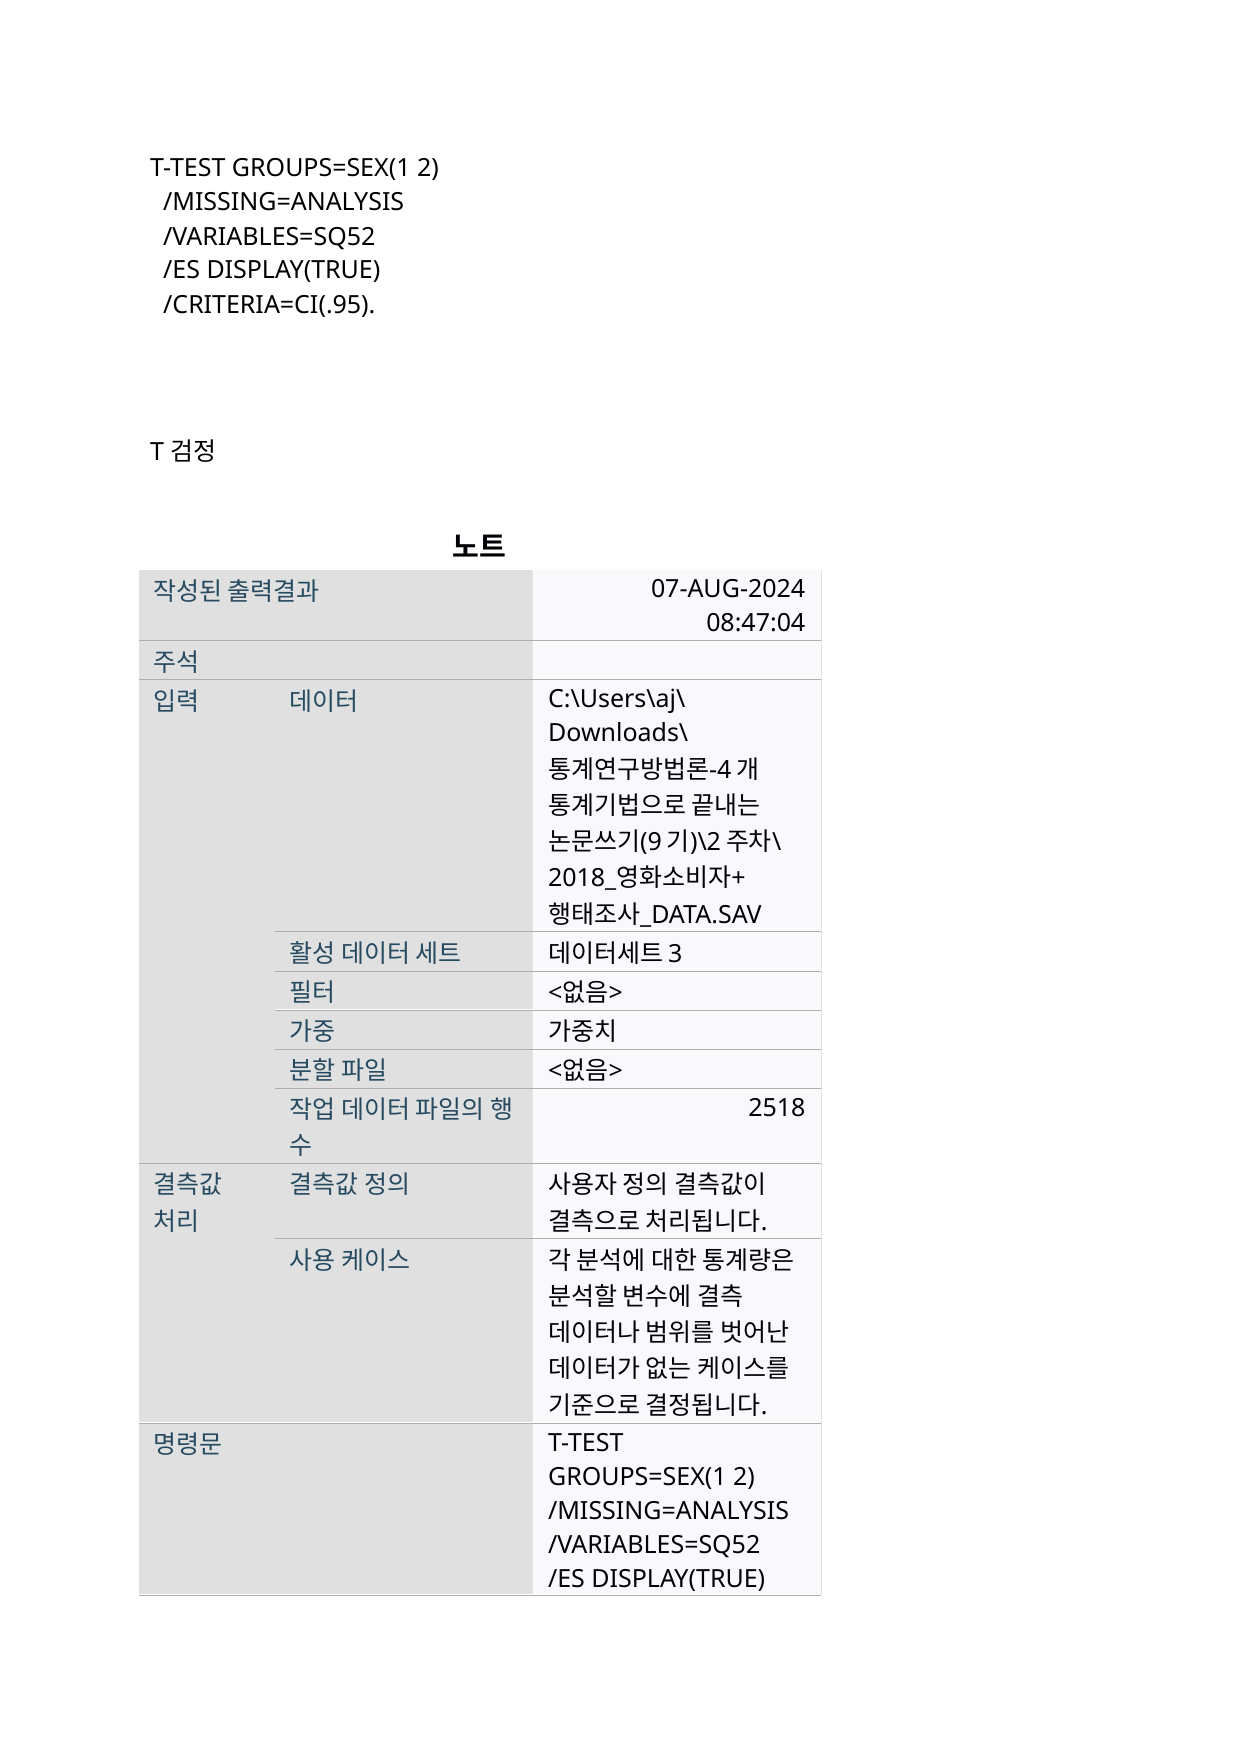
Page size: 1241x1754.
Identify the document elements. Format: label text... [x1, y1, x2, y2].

text T-TEST GROUPS=SEX(1 2) /MISSING=ANALYSIS /VARIABLES=SQ52 /ES DISPLAY(TRUE) /CRITERIA=CI(.95). [150, 150, 1090, 354]
text T 검정 [150, 409, 1090, 511]
